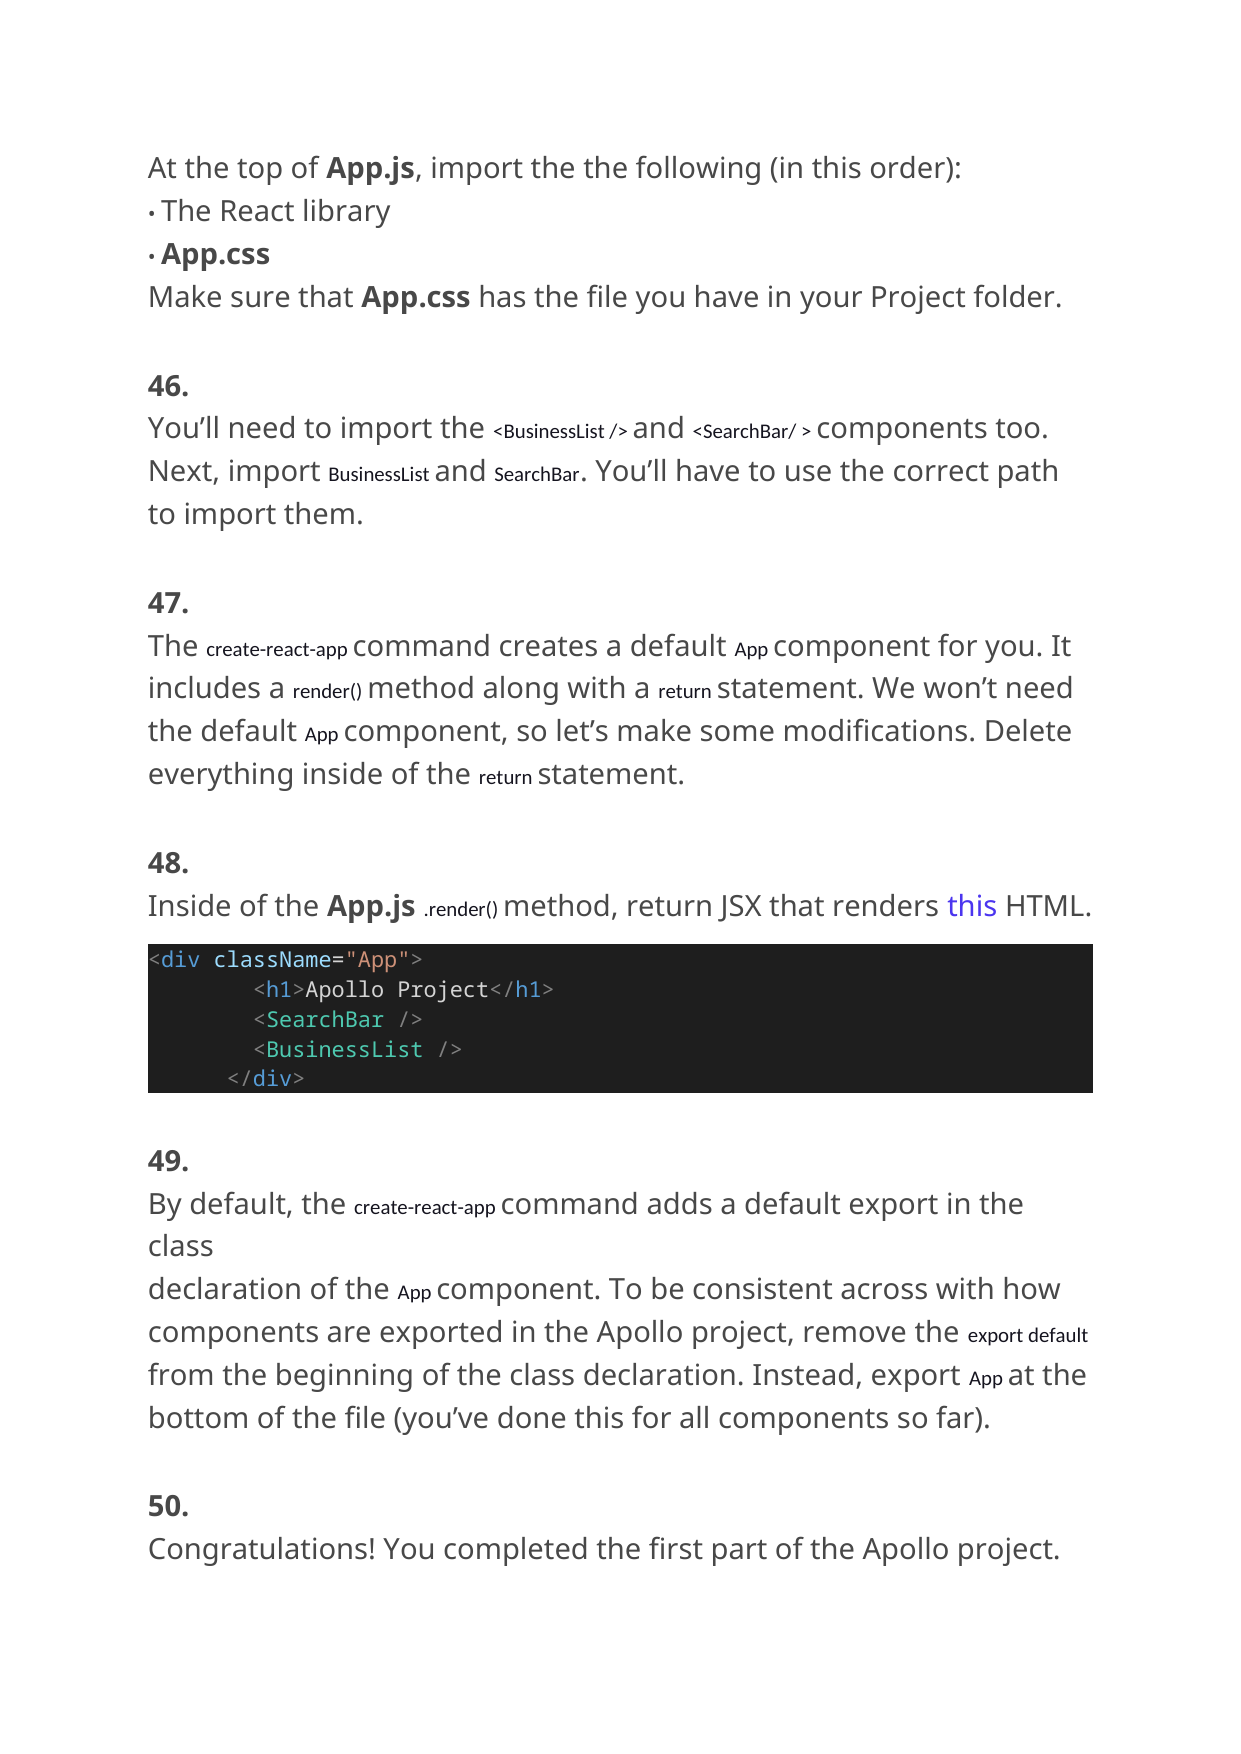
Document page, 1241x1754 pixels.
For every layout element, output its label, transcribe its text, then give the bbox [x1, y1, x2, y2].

text <SearchBar /> [148, 1004, 1093, 1034]
text <h1>Apollo Project</h1> [148, 974, 1093, 1004]
text 46. You’ll need to import the <BusinessList /> and <SearchBar/ > components too. Next, import BusinessList and SearchBar. You’ll have to use the correct path to import them. [148, 365, 1093, 563]
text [148, 148, 1093, 346]
text 49. By default, the create-react-app command adds a default export in the class declaration of the App component. To be consistent across with how components are exported in the Apollo project, remove the export default from the beginning of the class declaration. Instead, export App at the bottom of the file (you’ve done this for all components so far). [148, 1140, 1093, 1467]
text </div> [148, 1063, 1093, 1093]
text <div className="App"> [148, 944, 1093, 974]
text <BusinessList /> [148, 1034, 1093, 1063]
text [148, 1486, 1093, 1568]
text 47. The create-react-app command creates a default App component for you. It includes a render() method along with a return statement. We won’t need the default App component, so let’s make some modifications. Delete everything inside of the return statement. [148, 582, 1093, 823]
text 48. Inside of the App.js .render() method, return JSX that renders this HTML. [148, 842, 1093, 924]
